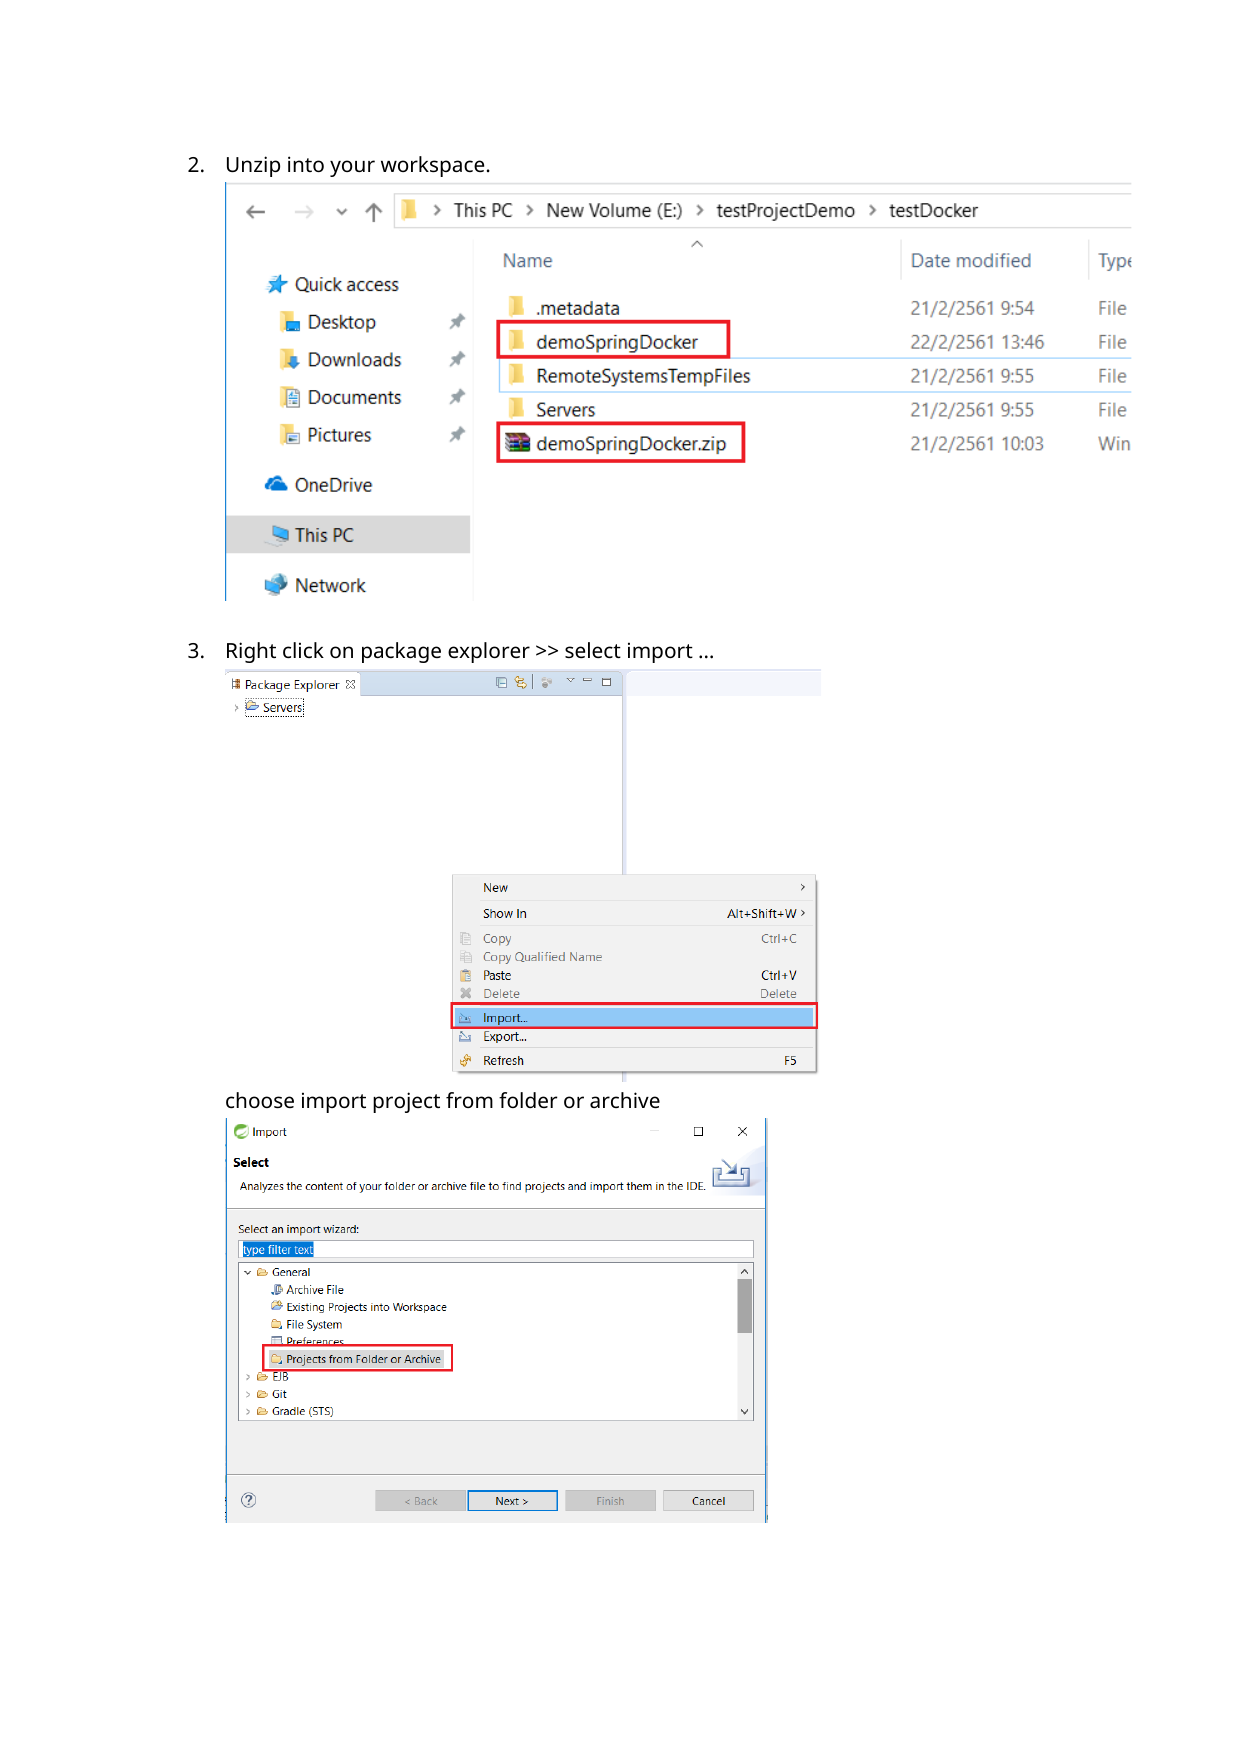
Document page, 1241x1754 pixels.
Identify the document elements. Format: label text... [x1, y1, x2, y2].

picture [225, 182, 1132, 601]
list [187, 636, 1090, 1588]
picture [225, 1118, 768, 1523]
picture [225, 669, 822, 1082]
